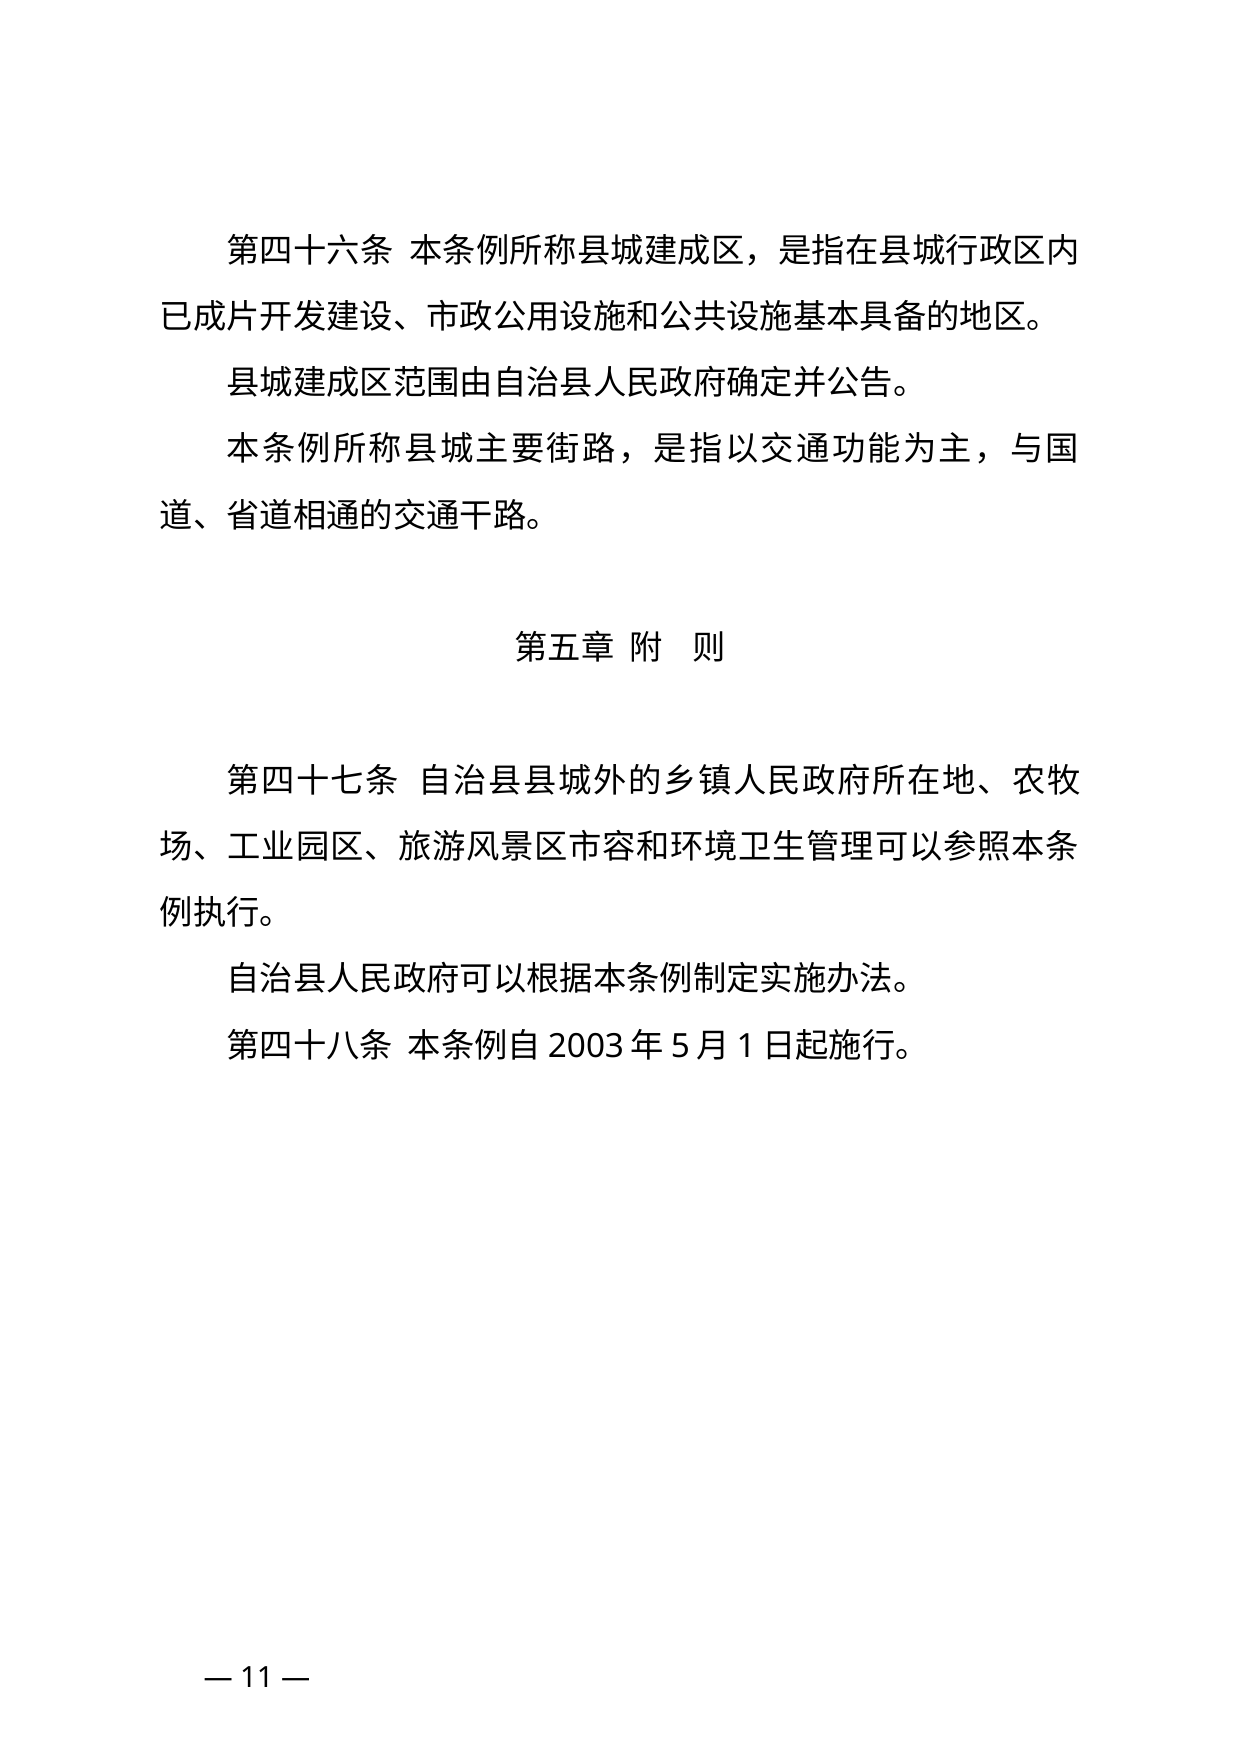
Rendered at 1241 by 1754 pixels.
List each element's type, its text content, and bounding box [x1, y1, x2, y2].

text 本条例所称县城主要街路，是指以交通功能为主，与国道、省道相通的交通干路。 [159, 413, 1081, 546]
text 县城建成区范围由自治县人民政府确定并公告。 [159, 347, 1081, 413]
text 自治县人民政府可以根据本条例制定实施办法。 [159, 943, 1081, 1009]
text 第四十七条 自治县县城外的乡镇人民政府所在地、农牧场、工业园区、旅游风景区市容和环境卫生管理可以参照本条例执行。 [159, 744, 1081, 943]
subtitle 第五章 附 则 [159, 612, 1081, 678]
text 第四十六条 本条例所称县城建成区，是指在县城行政区内已成片开发建设、市政公用设施和公共设施基本具备的地区。 [159, 214, 1081, 347]
text 第四十八条 本条例自2003年5月1日起施行。 [159, 1009, 1081, 1076]
